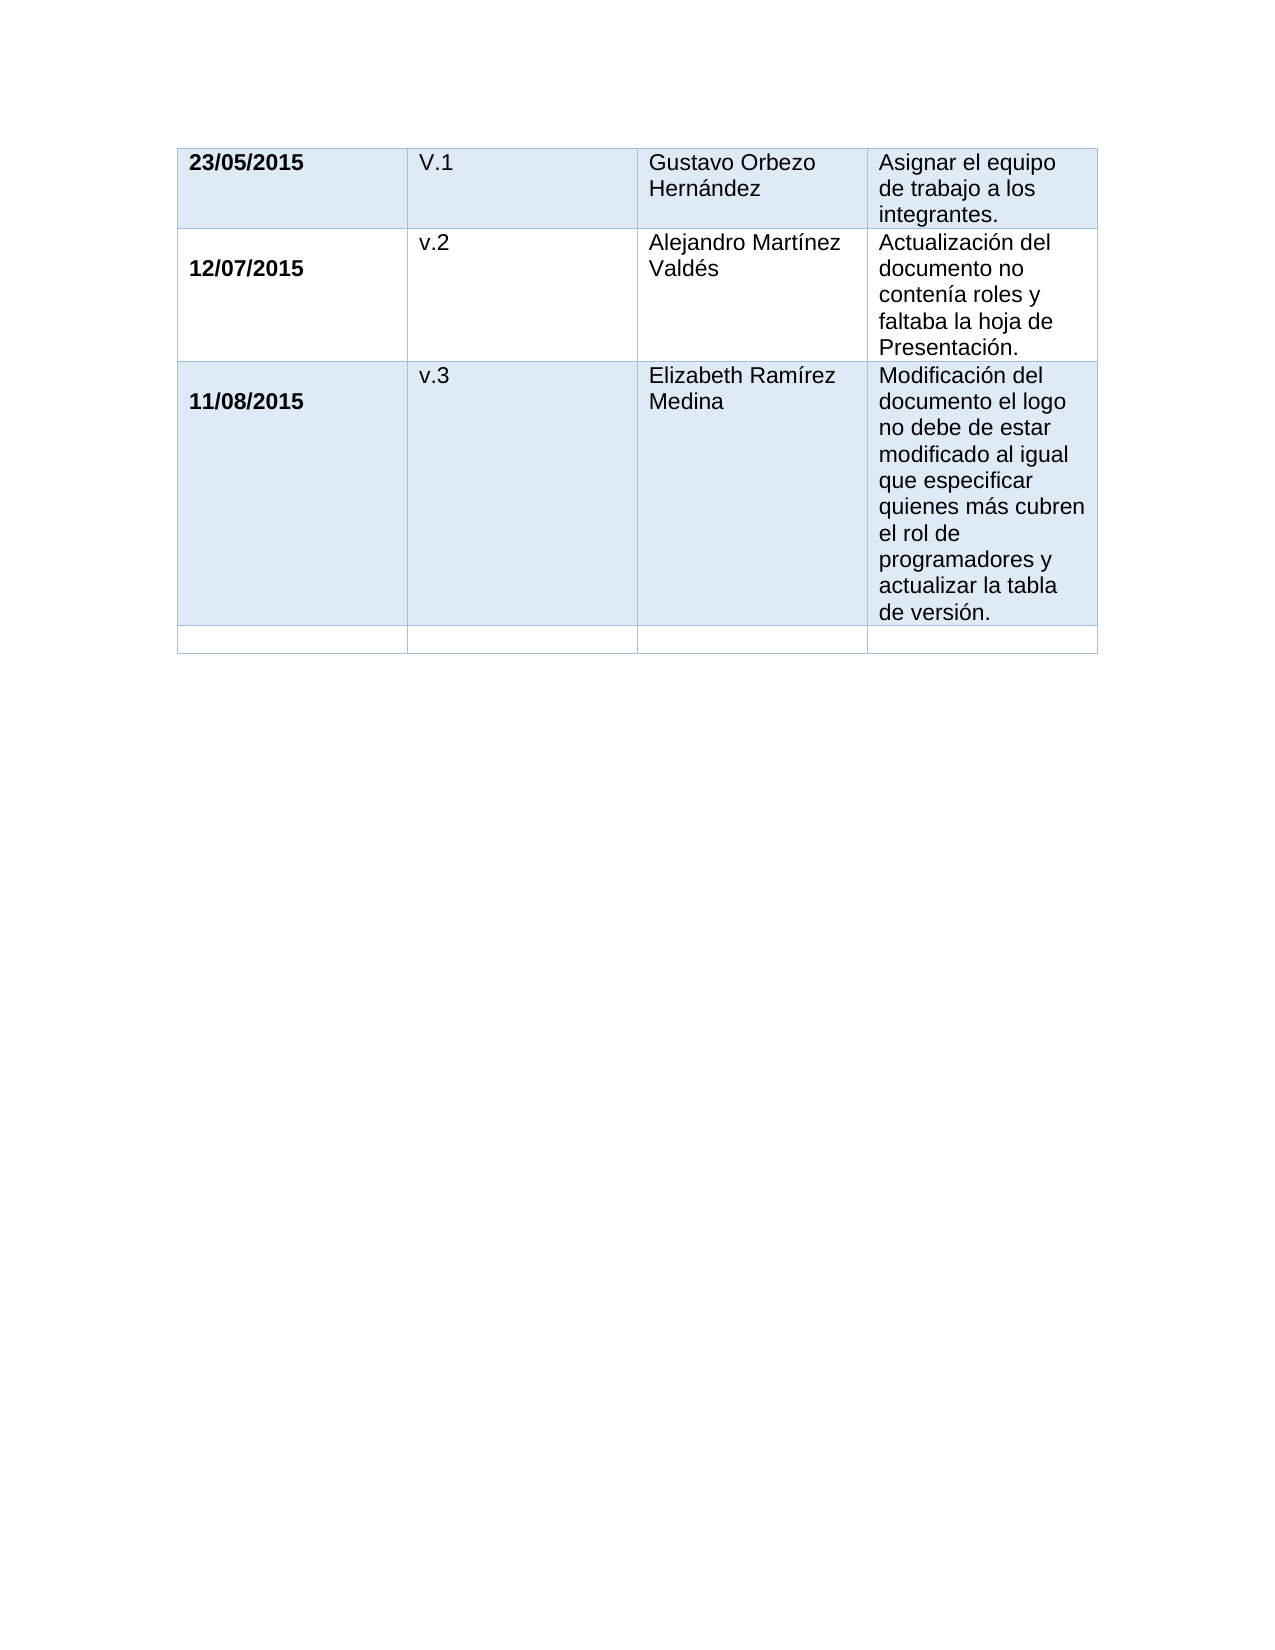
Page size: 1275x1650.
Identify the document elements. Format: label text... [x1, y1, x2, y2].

table_cell v.2 [408, 229, 637, 361]
table_cell V.1 [408, 149, 637, 228]
table_cell [178, 626, 407, 652]
table_cell 23/05/2015 [178, 149, 407, 228]
table_cell [868, 626, 1097, 652]
table_cell Modificación del documento el logo no debe de estar modificado al igual que especificar quienes más cubren el rol de programadores y actualizar la tabla de versión. [868, 362, 1097, 625]
table_cell Alejandro Martínez Valdés [638, 229, 867, 361]
table_cell [408, 626, 637, 652]
table_cell 12/07/2015 [178, 229, 407, 361]
table_cell Gustavo Orbezo Hernández [638, 149, 867, 228]
table_cell Elizabeth Ramírez Medina [638, 362, 867, 625]
table_cell Asignar el equipo de trabajo a los integrantes. [868, 149, 1097, 228]
table_cell Actualización del documento no contenía roles y faltaba la hoja de Presentación. [868, 229, 1097, 361]
table_cell 11/08/2015 [178, 362, 407, 625]
table_cell [638, 626, 867, 652]
table_cell v.3 [408, 362, 637, 625]
